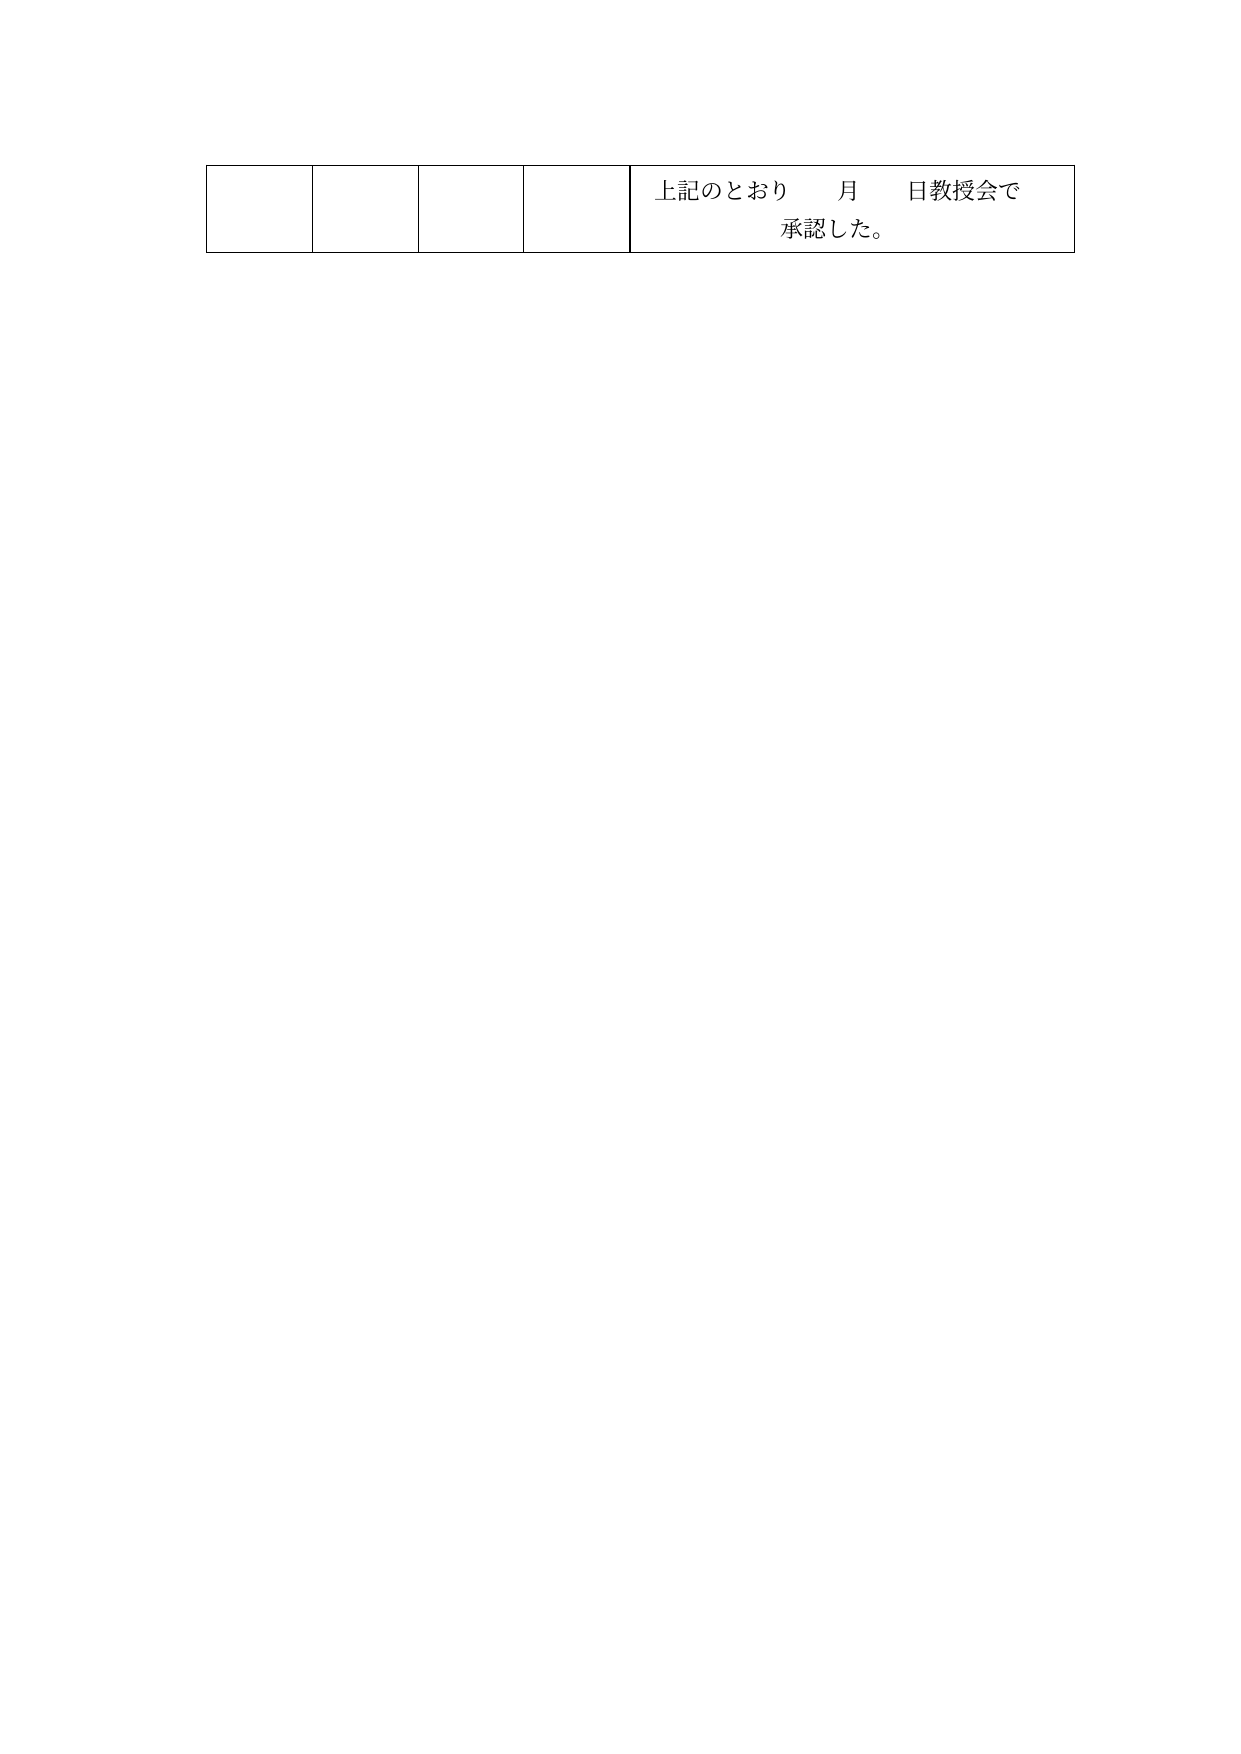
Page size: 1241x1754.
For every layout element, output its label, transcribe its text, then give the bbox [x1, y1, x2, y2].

table_cell 上記のとおり 月 日教授会で 承認した。 [631, 166, 1074, 252]
table_cell [313, 166, 418, 252]
table_cell [524, 166, 629, 252]
table_cell [207, 166, 312, 252]
table_cell [419, 166, 523, 252]
